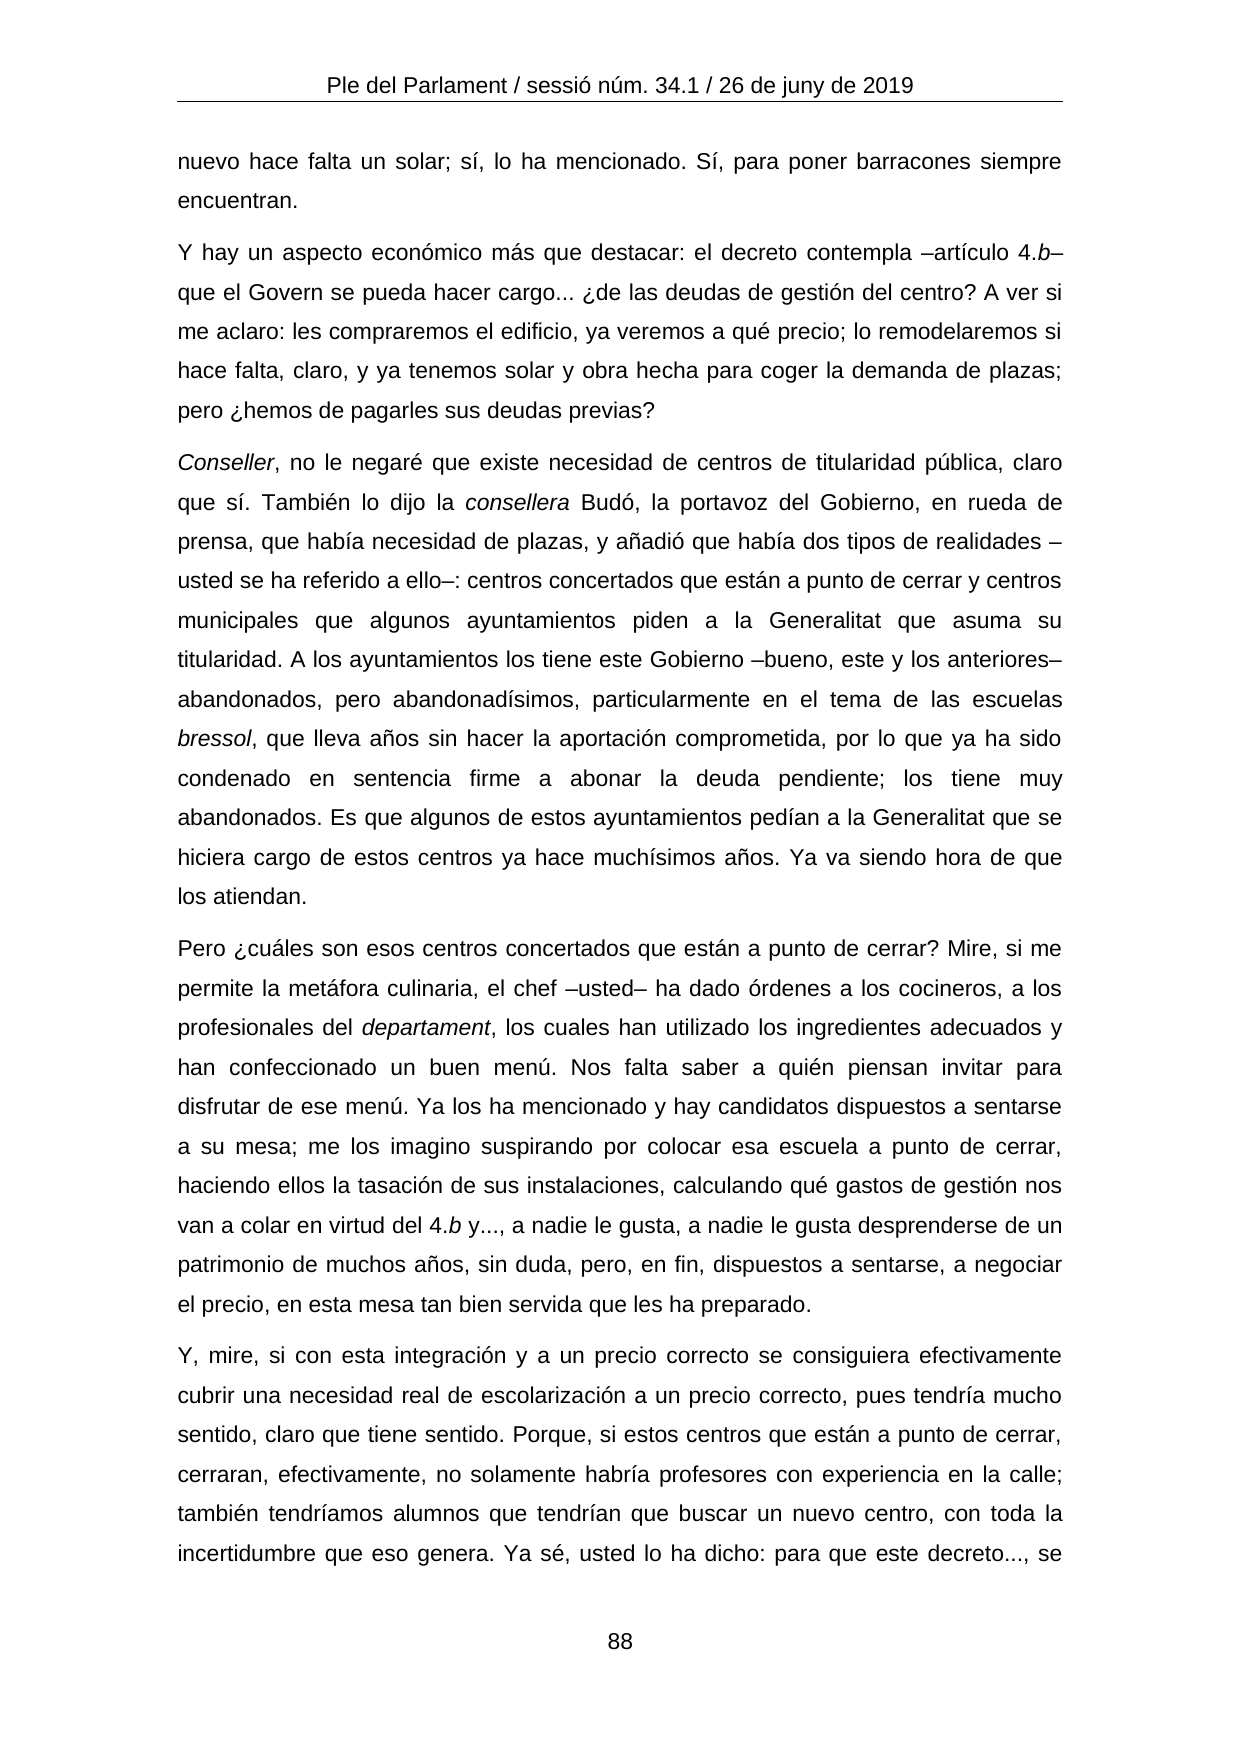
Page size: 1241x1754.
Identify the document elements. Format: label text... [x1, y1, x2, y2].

text Conseller, no le negaré que existe necesidad de centros de titularidad pública, claro que sí. También lo dijo la consellera Budó, la portavoz del Gobierno, en rueda de prensa, que había necesidad de plazas, y añadió que había dos tipos de realidades –usted se ha referido a ello–: centros concertados que están a punto de cerrar y centros municipales que algunos ayuntamientos piden a la Generalitat que asuma su titularidad. A los ayuntamientos los tiene este Gobierno –bueno, este y los anteriores– abandonados, pero abandonadísimos, particularmente en el tema de las escuelas bressol, que lleva años sin hacer la aportación comprometida, por lo que ya ha sido condenado en sentencia firme a abonar la deuda pendiente; los tiene muy abandonados. Es que algunos de estos ayuntamientos pedían a la Generalitat que se hiciera cargo de estos centros ya hace muchísimos años. Ya va siendo hora de que los atiendan. [177, 449, 1063, 909]
text Pero ¿cuáles son esos centros concertados que están a punto de cerrar? Mire, si me permite la metáfora culinaria, el chef –usted– ha dado órdenes a los cocineros, a los profesionales del departament, los cuales han utilizado los ingredientes adecuados y han confeccionado un buen menú. Nos falta saber a quién piensan invitar para disfrutar de ese menú. Ya los ha mencionado y hay candidatos dispuestos a sentarse a su mesa; me los imagino suspirando por colocar esa escuela a punto de cerrar, haciendo ellos la tasación de sus instalaciones, calculando qué gastos de gestión nos van a colar en virtud del 4.b y..., a nadie le gusta, a nadie le gusta desprenderse de un patrimonio de muchos años, sin duda, pero, en fin, dispuestos a sentarse, a negociar el precio, en esta mesa tan bien servida que les ha preparado. [177, 935, 1063, 1317]
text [177, 148, 1063, 213]
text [177, 1342, 1063, 1566]
text Y hay un aspecto económico más que destacar: el decreto contempla –artículo 4.b– que el Govern se pueda hacer cargo... ¿de las deudas de gestión del centro? A ver si me aclaro: les compraremos el edificio, ya veremos a qué precio; lo remodelaremos si hace falta, claro, y ya tenemos solar y obra hecha para coger la demanda de plazas; pero ¿hemos de pagarles sus deudas previas? [177, 239, 1063, 423]
